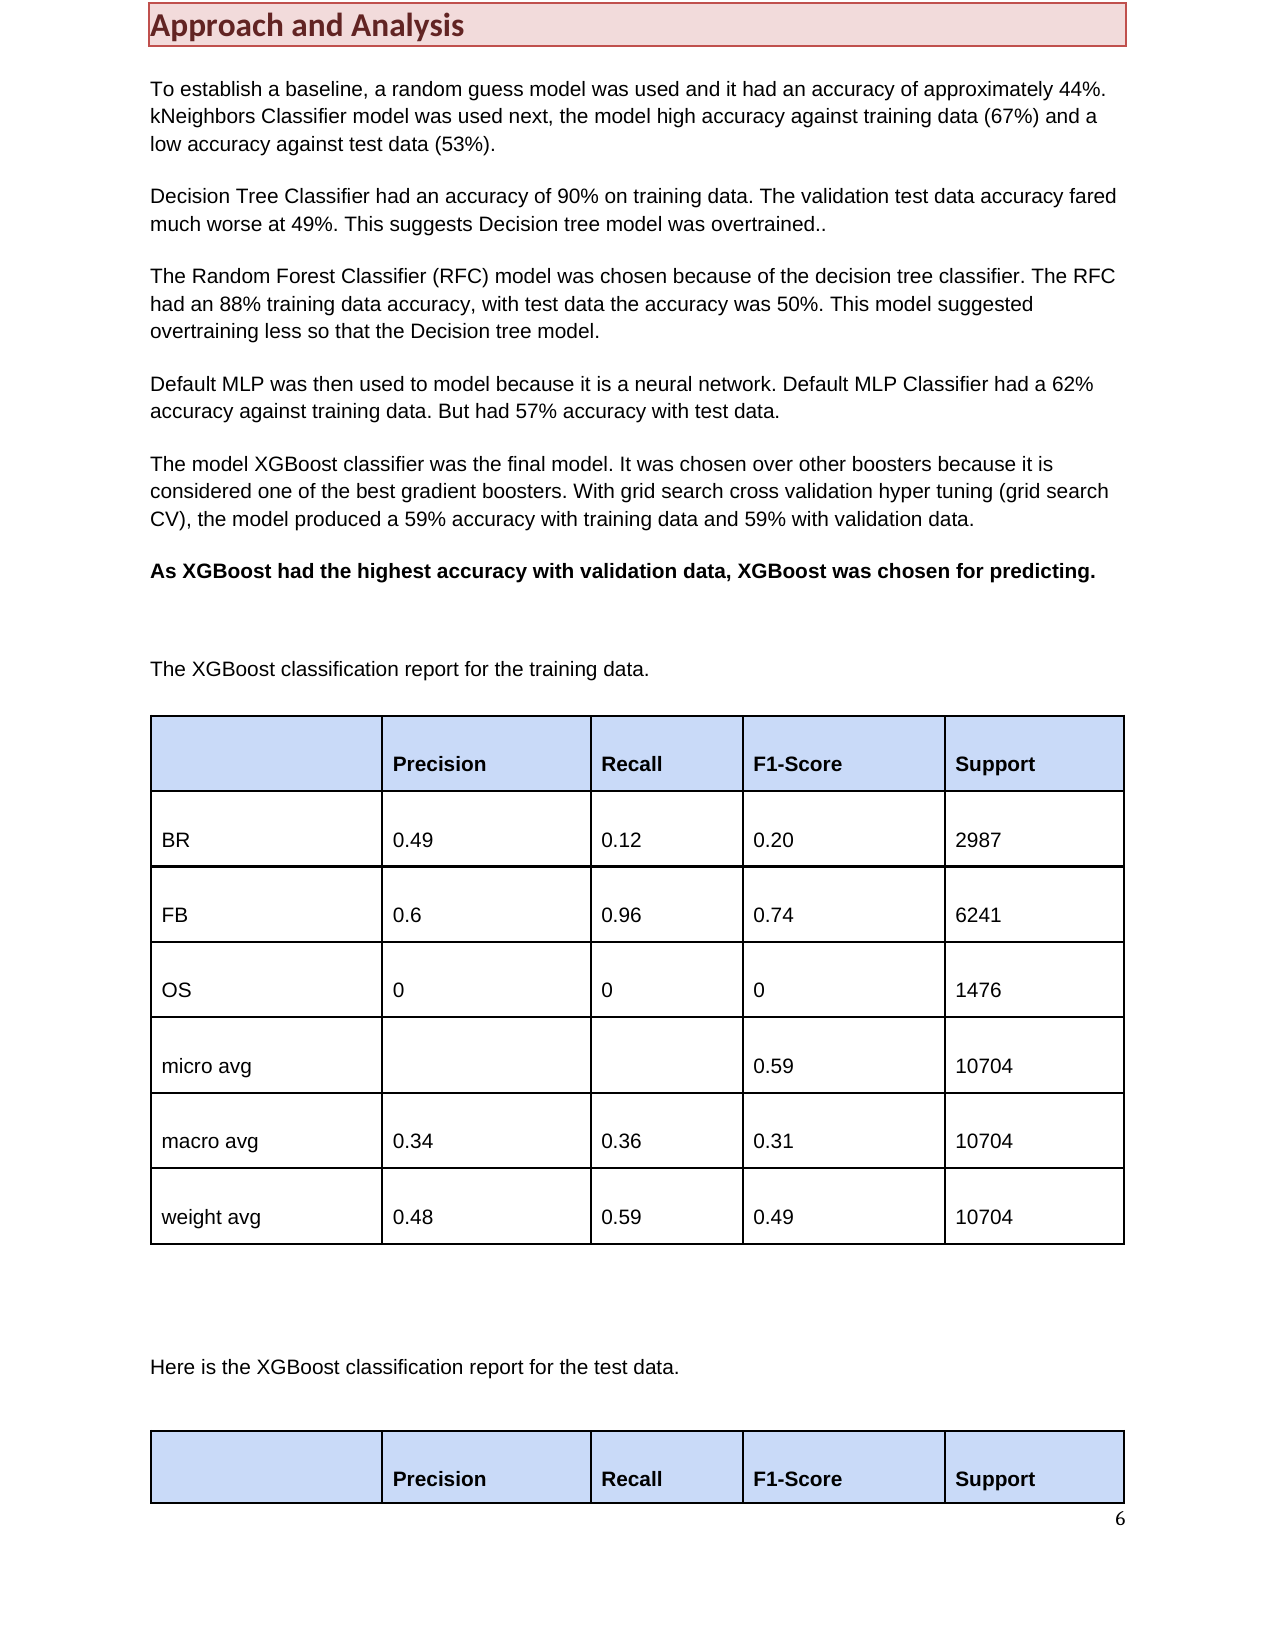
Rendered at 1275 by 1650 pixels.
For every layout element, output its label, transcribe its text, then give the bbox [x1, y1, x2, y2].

table_cell 6241 [946, 868, 1123, 941]
text The Random Forest Classifier (RFC) model was chosen because of the decision tree classifier. The RFC had an 88% training data accuracy, with test data the accuracy was 50%. This model suggested overtraining less so that the Decision tree model. [150, 264, 1125, 343]
table_header Precision [383, 717, 590, 790]
text Here is the XGBoost classification report for the test data. [150, 1355, 1125, 1379]
table_header F1-Score [744, 717, 944, 790]
table_header [152, 1432, 381, 1502]
table_cell 0.12 [592, 792, 742, 865]
table_cell 0.59 [592, 1169, 742, 1242]
table_cell [383, 1018, 590, 1092]
table_cell 0.96 [592, 868, 742, 941]
table_cell 0.49 [744, 1169, 944, 1242]
table_cell micro avg [152, 1018, 381, 1092]
table_cell 0 [383, 943, 590, 1016]
table_cell [592, 1018, 742, 1092]
table_cell OS [152, 943, 381, 1016]
table_cell 1476 [946, 943, 1123, 1016]
table_header [152, 717, 381, 790]
table_cell macro avg [152, 1094, 381, 1167]
text The model XGBoost classifier was the final model. It was chosen over other boosters because it is considered one of the best gradient boosters. With grid search cross validation hyper tuning (grid search CV), the model produced a 59% accuracy with training data and 59% with validation data. [150, 452, 1125, 531]
text To establish a baseline, a random guess model was used and it had an accuracy of approximately 44%. kNeighbors Classifier model was used next, the model high accuracy against training data (67%) and a low accuracy against test data (53%). [150, 77, 1125, 156]
text Decision Tree Classifier had an accuracy of 90% on training data. The validation test data accuracy fared much worse at 49%. This suggests Decision tree model was overtrained.. [150, 184, 1125, 236]
table_header Recall [592, 717, 742, 790]
table_cell FB [152, 868, 381, 941]
table_header Support [946, 717, 1123, 790]
table_cell 0.31 [744, 1094, 944, 1167]
table_header Recall [592, 1432, 742, 1502]
text The XGBoost classification report for the training data. [150, 657, 1125, 681]
table_cell 0.48 [383, 1169, 590, 1242]
table_cell 0 [592, 943, 742, 1016]
table_cell 2987 [946, 792, 1123, 865]
table_cell 0.74 [744, 868, 944, 941]
table_cell 0.49 [383, 792, 590, 865]
table_cell 10704 [946, 1169, 1123, 1242]
table_cell 0.34 [383, 1094, 590, 1167]
table_cell weight avg [152, 1169, 381, 1242]
table_cell 0.20 [744, 792, 944, 865]
table_cell 0.6 [383, 868, 590, 941]
table_header F1-Score [744, 1432, 944, 1502]
text Default MLP was then used to model because it is a neural network. Default MLP Classifier had a 62% accuracy against training data. But had 57% accuracy with test data. [150, 372, 1125, 423]
table_cell 10704 [946, 1018, 1123, 1092]
table_header Support [946, 1432, 1123, 1502]
table_cell 0.59 [744, 1018, 944, 1092]
table_header Precision [383, 1432, 590, 1502]
subtitle Approach and Analysis [150, 4, 1125, 45]
table_cell 10704 [946, 1094, 1123, 1167]
text As XGBoost had the highest accuracy with validation data, XGBoost was chosen for predicting. [150, 559, 1125, 583]
table_cell 0 [744, 943, 944, 1016]
table_cell 0.36 [592, 1094, 742, 1167]
table_cell BR [152, 792, 381, 865]
